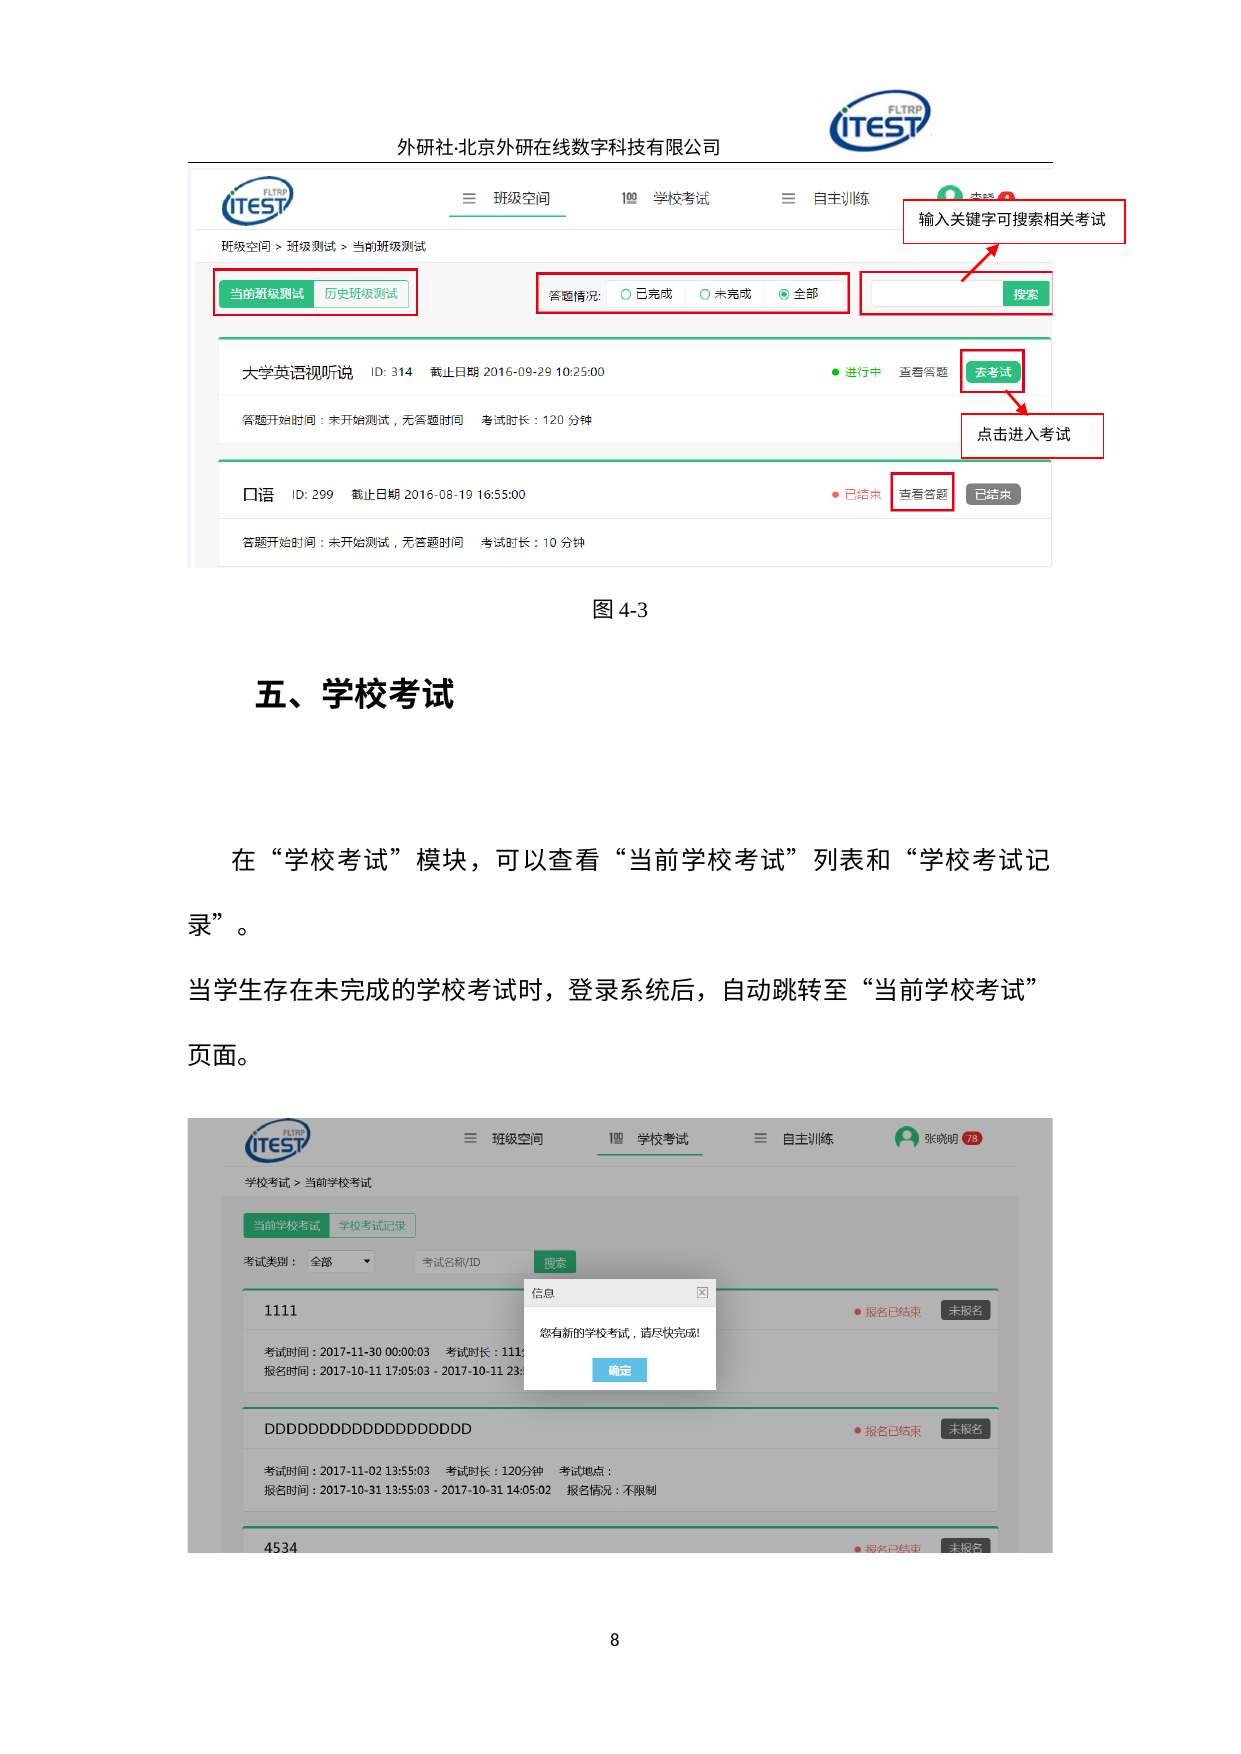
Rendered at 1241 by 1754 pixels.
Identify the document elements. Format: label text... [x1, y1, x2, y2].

text 当学生存在未完成的学校考试时，登录系统后，自动跳转至“当前学校考试”页面。 [187, 956, 1053, 1086]
picture [817, 88, 932, 155]
subtitle 学校考试 [187, 659, 1053, 724]
picture [187, 168, 1053, 568]
text 图4-3 [187, 591, 1053, 624]
text 在“学校考试”模块，可以查看“当前学校考试”列表和“学校考试记录”。 [187, 826, 1053, 956]
picture [187, 1118, 1053, 1553]
